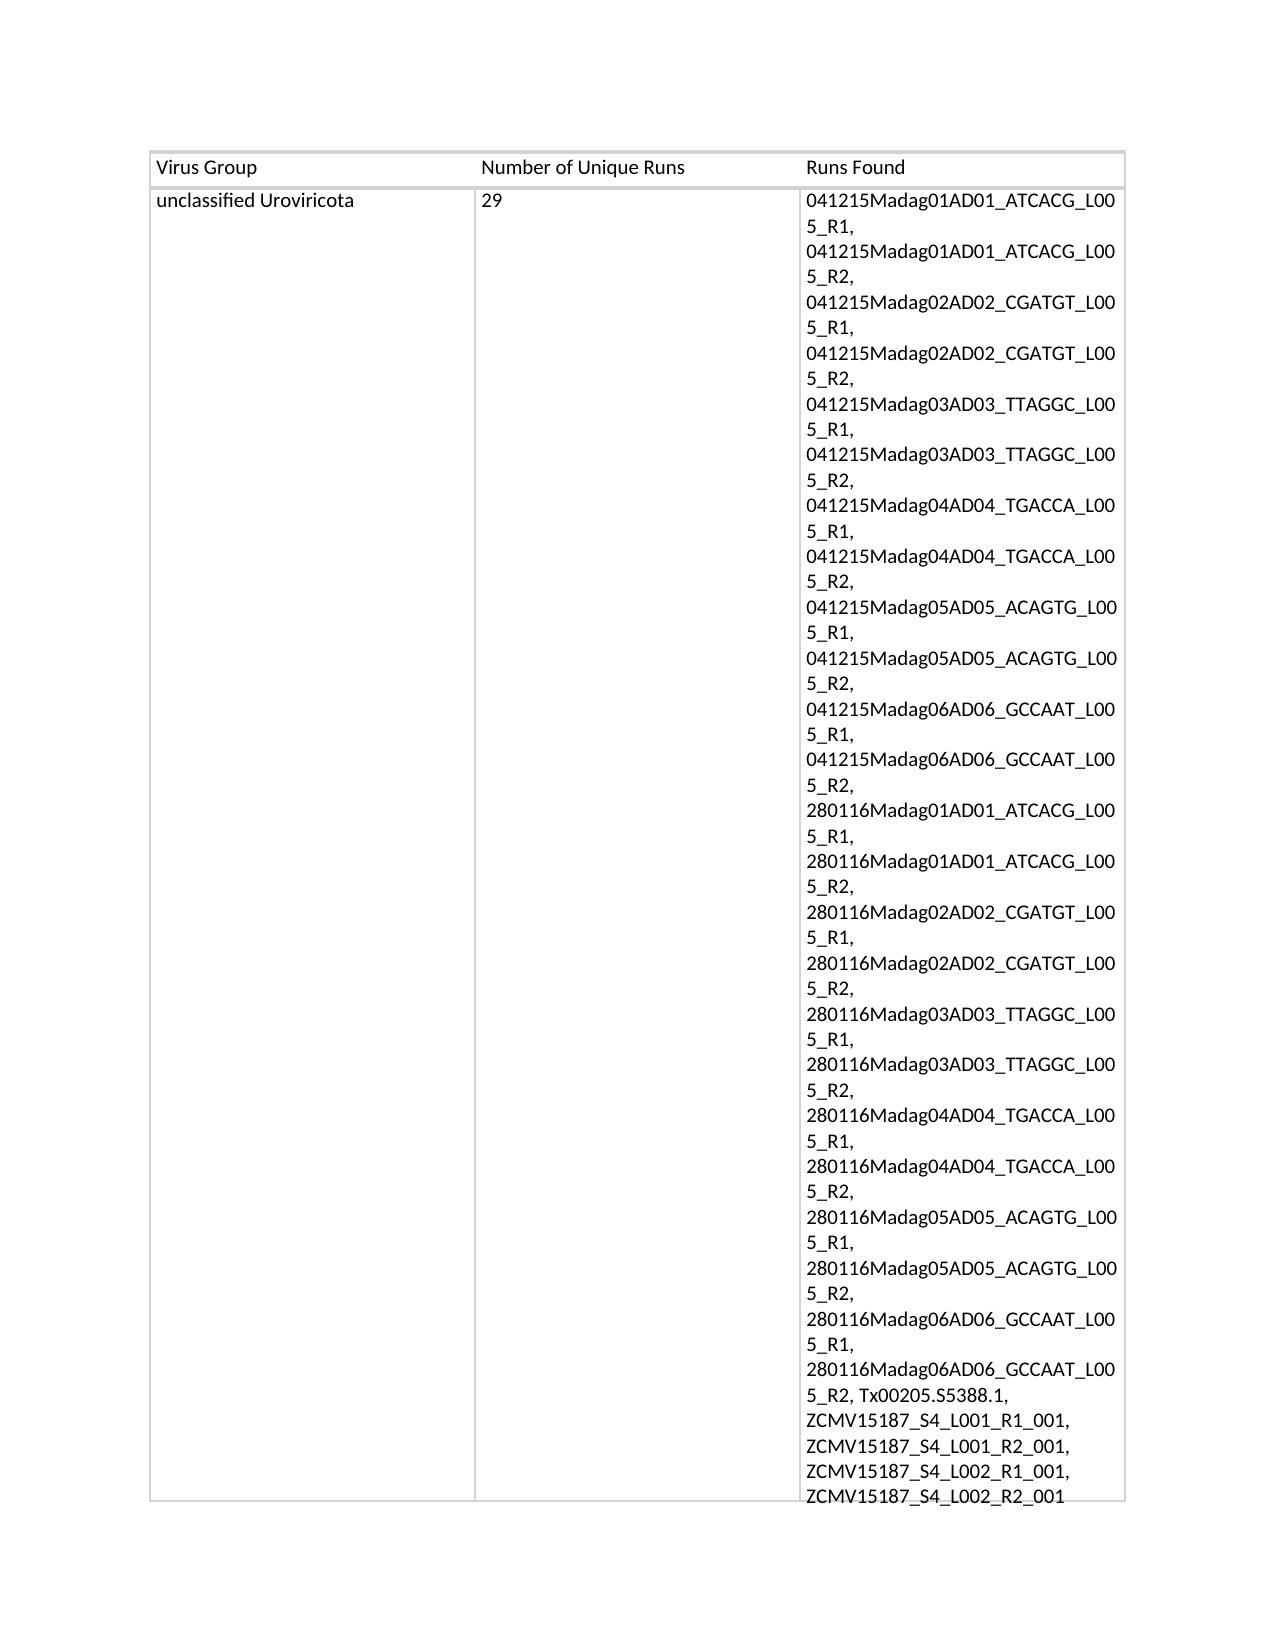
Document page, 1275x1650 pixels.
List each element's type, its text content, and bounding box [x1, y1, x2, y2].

table_header Number of Unique Runs [475, 154, 800, 186]
table_cell unclassified Uroviricota [151, 190, 474, 1500]
table_cell 041215Madag01AD01_ATCACG_L005_R1, 041215Madag01AD01_ATCACG_L005_R2, 041215Madag02AD02_CGATGT_L005_R1, 041215Madag02AD02_CGATGT_L005_R2, 041215Madag03AD03_TTAGGC_L005_R1, 041215Madag03AD03_TTAGGC_L005_R2, 041215Madag04AD04_TGACCA_L005_R1, 041215Madag04AD04_TGACCA_L005_R2, 041215Madag05AD05_ACAGTG_L005_R1, 041215Madag05AD05_ACAGTG_L005_R2, 041215Madag06AD06_GCCAAT_L005_R1, 041215Madag06AD06_GCCAAT_L005_R2, 280116Madag01AD01_ATCACG_L005_R1, 280116Madag01AD01_ATCACG_L005_R2, 280116Madag02AD02_CGATGT_L005_R1, 280116Madag02AD02_CGATGT_L005_R2, 280116Madag03AD03_TTAGGC_L005_R1, 280116Madag03AD03_TTAGGC_L005_R2, 280116Madag04AD04_TGACCA_L005_R1, 280116Madag04AD04_TGACCA_L005_R2, 280116Madag05AD05_ACAGTG_L005_R1, 280116Madag05AD05_ACAGTG_L005_R2, 280116Madag06AD06_GCCAAT_L005_R1, 280116Madag06AD06_GCCAAT_L005_R2, Tx00205.S5388.1, ZCMV15187_S4_L001_R1_001, ZCMV15187_S4_L001_R2_001, ZCMV15187_S4_L002_R1_001, ZCMV15187_S4_L002_R2_001 [801, 190, 1124, 1500]
table_header Runs Found [800, 154, 1124, 186]
table_header Virus Group [151, 154, 475, 186]
table_cell 29 [476, 190, 799, 1500]
